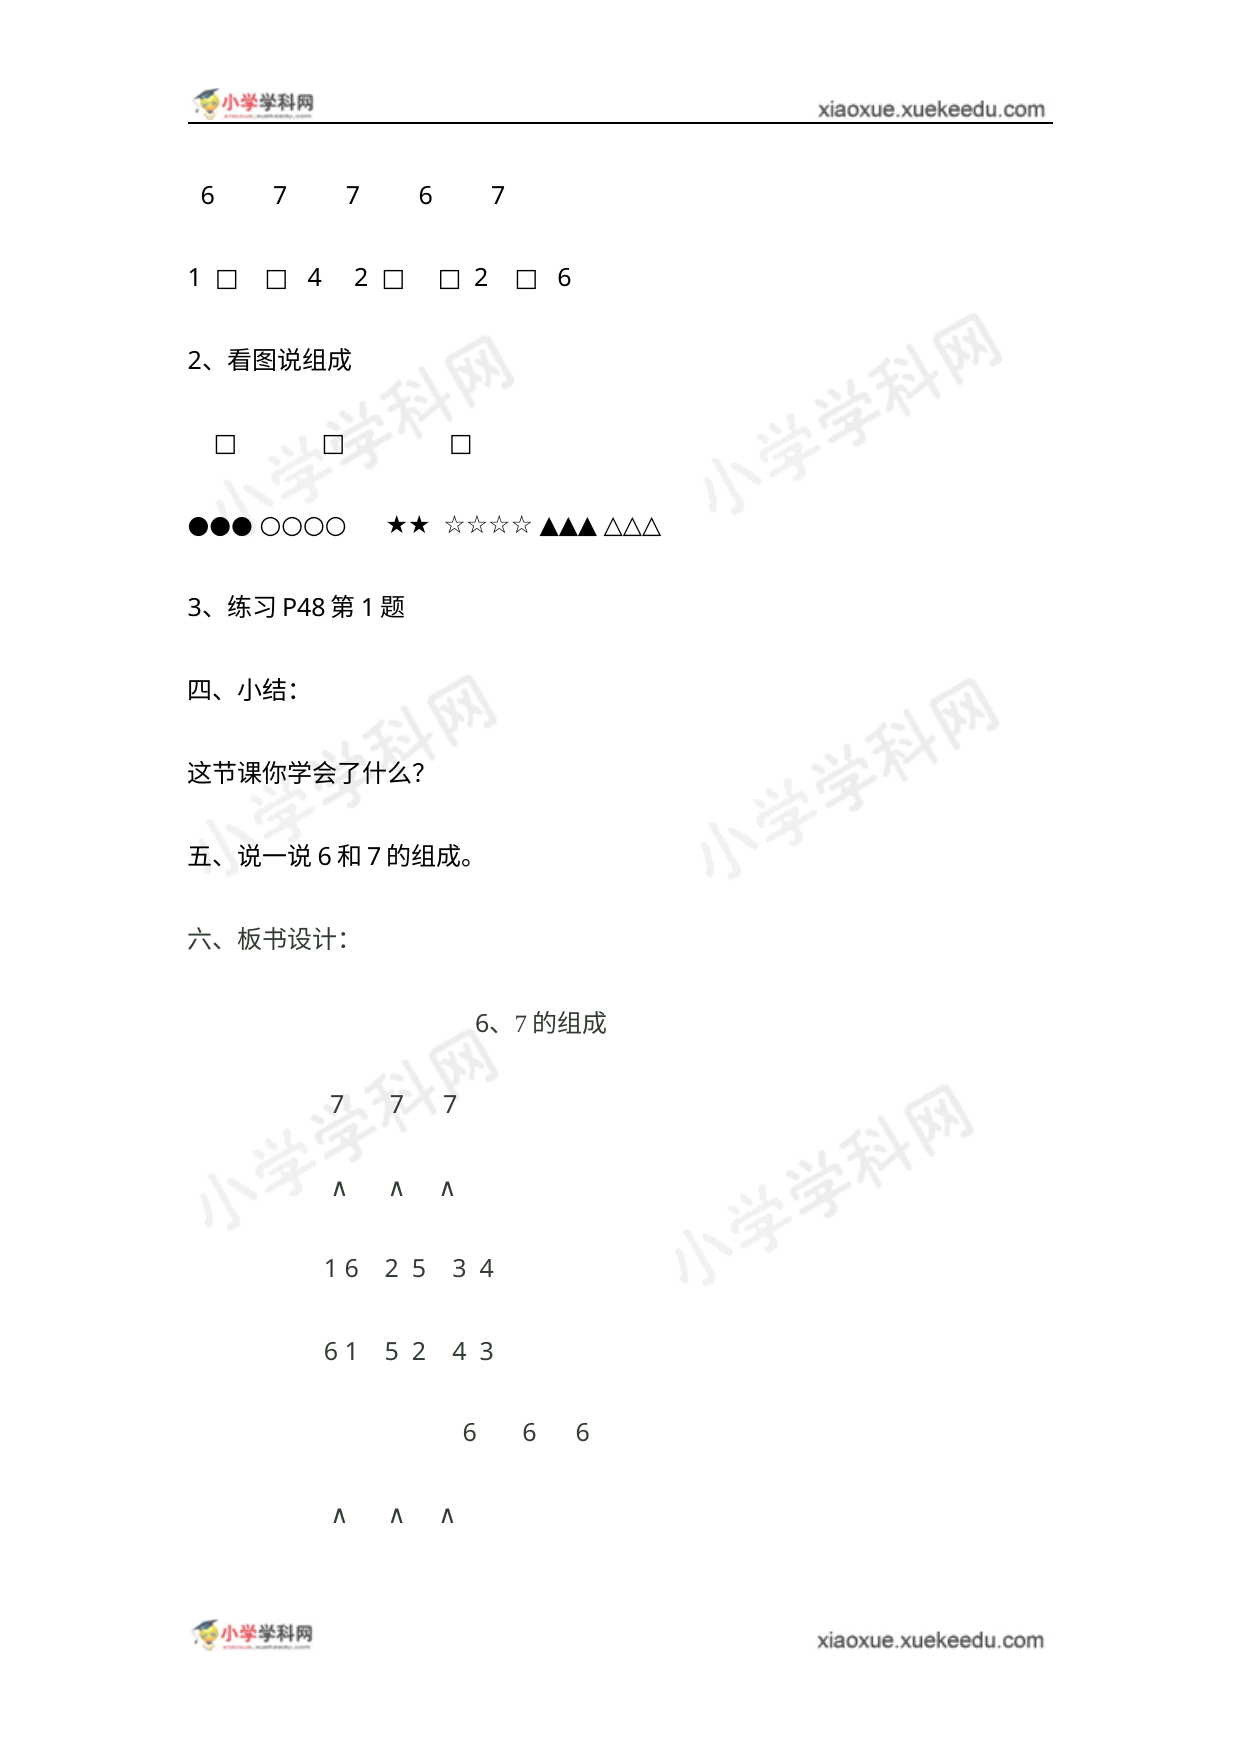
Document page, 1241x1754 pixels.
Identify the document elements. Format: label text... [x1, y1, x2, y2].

text 1 6 2 5 3 4 [187, 1236, 1053, 1301]
text □ □ □ [187, 409, 1053, 474]
text ∧ ∧ ∧ [187, 1154, 1053, 1219]
text 7 7 7 [187, 1072, 1053, 1137]
text 1 □ □ 4 2 □ □ 2 □ 6 [187, 244, 1053, 309]
text 2、看图说组成 [187, 326, 1053, 391]
text 五、说一说6和7的组成。 [187, 822, 1053, 887]
text 四、小结： [187, 656, 1053, 721]
text 6、7的组成 [187, 989, 1053, 1054]
text 六、板书设计： [187, 906, 1053, 971]
text 3、练习P48第1题 [187, 573, 1053, 638]
picture [187, 1619, 1051, 1651]
text 6 1 5 2 4 3 [187, 1318, 1053, 1383]
text 这节课你学会了什么？ [187, 739, 1053, 804]
text ∧ ∧ ∧ [187, 1482, 1053, 1547]
text 6 6 6 [187, 1400, 1053, 1465]
text 6 7 7 6 7 [187, 162, 1053, 227]
picture [188, 88, 1052, 120]
text ●●● ○○○○ ★★ ☆☆☆☆ ▲▲▲ △△△ [187, 491, 1053, 556]
